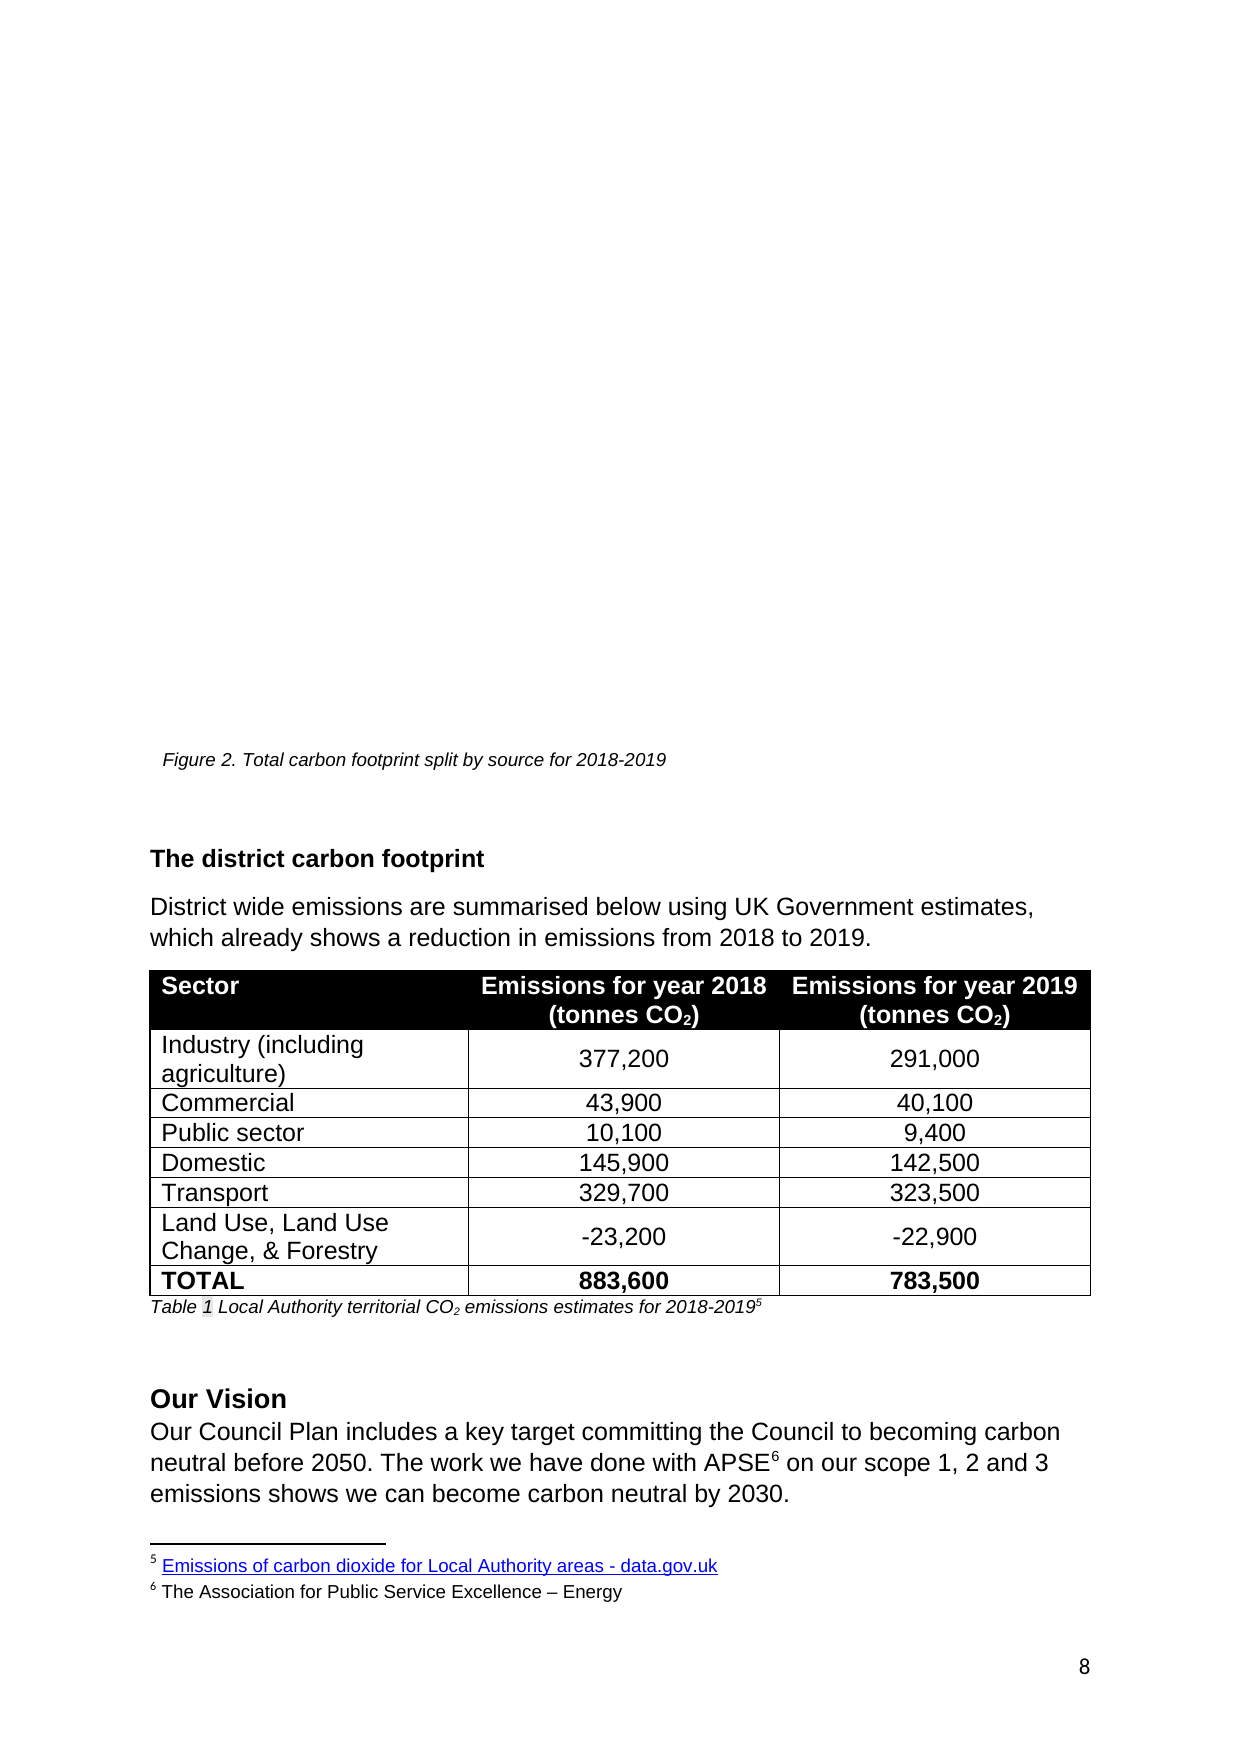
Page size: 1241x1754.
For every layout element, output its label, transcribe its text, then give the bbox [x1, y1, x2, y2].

table_cell 40,100 [780, 1089, 1090, 1117]
table_cell Domestic [151, 1148, 468, 1177]
table_cell Transport [151, 1178, 468, 1207]
table_cell Public sector [151, 1118, 468, 1147]
table_cell 9,400 [780, 1118, 1090, 1147]
table_cell 377,200 [469, 1030, 779, 1087]
table_cell 329,700 [469, 1178, 779, 1207]
text Our Council Plan includes a key target committing the Council to becoming carbon neutral before 2050. The work we have done with APSE on our scope 1, 2 and 3 emissions shows we can become carbon neutral by 2030. [150, 1417, 1090, 1508]
table_cell Industry (including agriculture) [151, 1030, 468, 1087]
text District wide emissions are summarised below using UK Government estimates, which already shows a reduction in emissions from 2018 to 2019. [150, 892, 1090, 951]
table_cell Land Use, Land Use Change, & Forestry [151, 1208, 468, 1265]
table_cell 145,900 [469, 1148, 779, 1177]
subtitle Our Vision [150, 1383, 1090, 1415]
table_cell 883,600 [469, 1266, 779, 1295]
table_header Emissions for year 2018 (tonnes CO2) [469, 971, 779, 1029]
table_cell -23,200 [469, 1208, 779, 1265]
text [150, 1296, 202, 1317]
table_header Sector [151, 971, 468, 1029]
table_cell -22,900 [780, 1208, 1090, 1265]
table_cell 783,500 [780, 1266, 1090, 1295]
table_cell 323,500 [780, 1178, 1090, 1207]
table_cell TOTAL [151, 1266, 468, 1295]
table_cell Commercial [151, 1089, 468, 1117]
table_cell 10,100 [469, 1118, 779, 1147]
text The district carbon footprint [150, 844, 1090, 873]
table_cell 291,000 [780, 1030, 1090, 1087]
text Table 1 Local Authority territorial CO2 emissions estimates for 2018-2019 [213, 1296, 1090, 1317]
table_cell 142,500 [780, 1148, 1090, 1177]
table_header Emissions for year 2019 (tonnes CO2) [780, 971, 1090, 1029]
table_cell 43,900 [469, 1089, 779, 1117]
